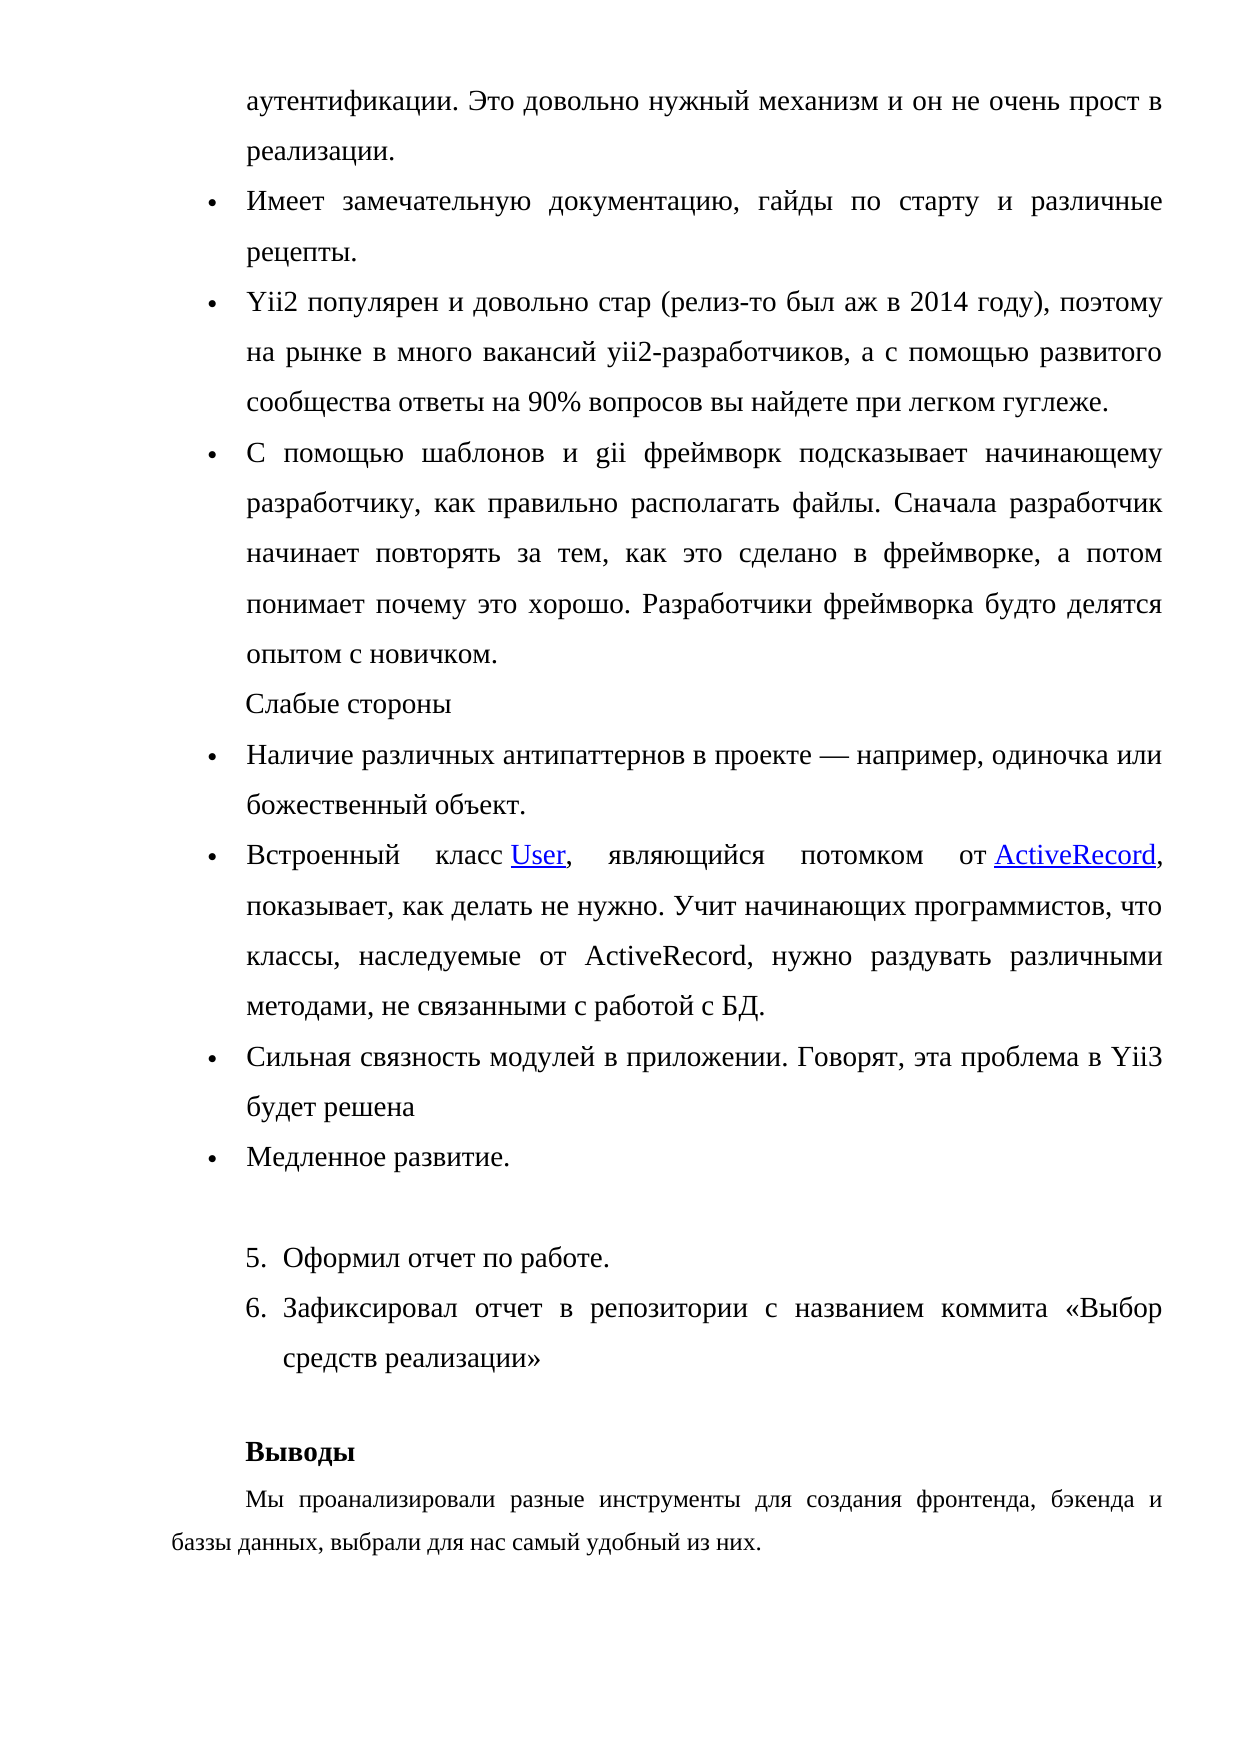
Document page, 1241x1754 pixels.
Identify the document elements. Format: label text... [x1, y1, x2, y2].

list Yii2 популярен и довольно стар (релиз-то был аж в 2014 году), поэтому на рынке в много вакансий yii2-разработчиков, а с помощью развитого сообщества ответы на 90% вопросов вы найдете при легком гуглеже. [209, 284, 1163, 418]
text Слабые стороны [245, 686, 1163, 720]
list Наличие различных антипаттернов в проекте — например, одиночка или божественный объект. [209, 737, 1163, 821]
list Встроенный класс User, являющийся потомком от ActiveRecord, показывает, как делать не нужно. Учит начинающих программистов, что классы, наследуемые от ActiveRecord, нужно раздувать различными методами, не связанными с работой с БД. [209, 837, 1163, 1022]
list Сильная связность модулей в приложении. Говорят, эта проблема в Yii3 будет решена [209, 1039, 1163, 1122]
list Зафиксировал отчет в репозитории с названием коммита «Выбор средств реализации» [245, 1290, 1163, 1374]
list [209, 83, 1163, 167]
list Медленное развитие. [209, 1139, 1163, 1173]
text Выводы [171, 1434, 1163, 1467]
text Мы проанализировали разные инструменты для создания фронтенда, бэкенда и баззы данных, выбрали для нас самый удобный из них. [171, 1484, 1163, 1556]
list С помощью шаблонов и gii фреймворк подсказывает начинающему разработчику, как правильно располагать файлы. Сначала разработчик начинает повторять за тем, как это сделано в фреймворке, а потом понимает почему это хорошо. Разработчики фреймворка будто делятся опытом с новичком. [209, 435, 1163, 670]
list Оформил отчет по работе. [245, 1240, 1163, 1273]
list Имеет замечательную документацию, гайды по старту и различные рецепты. [209, 183, 1163, 267]
